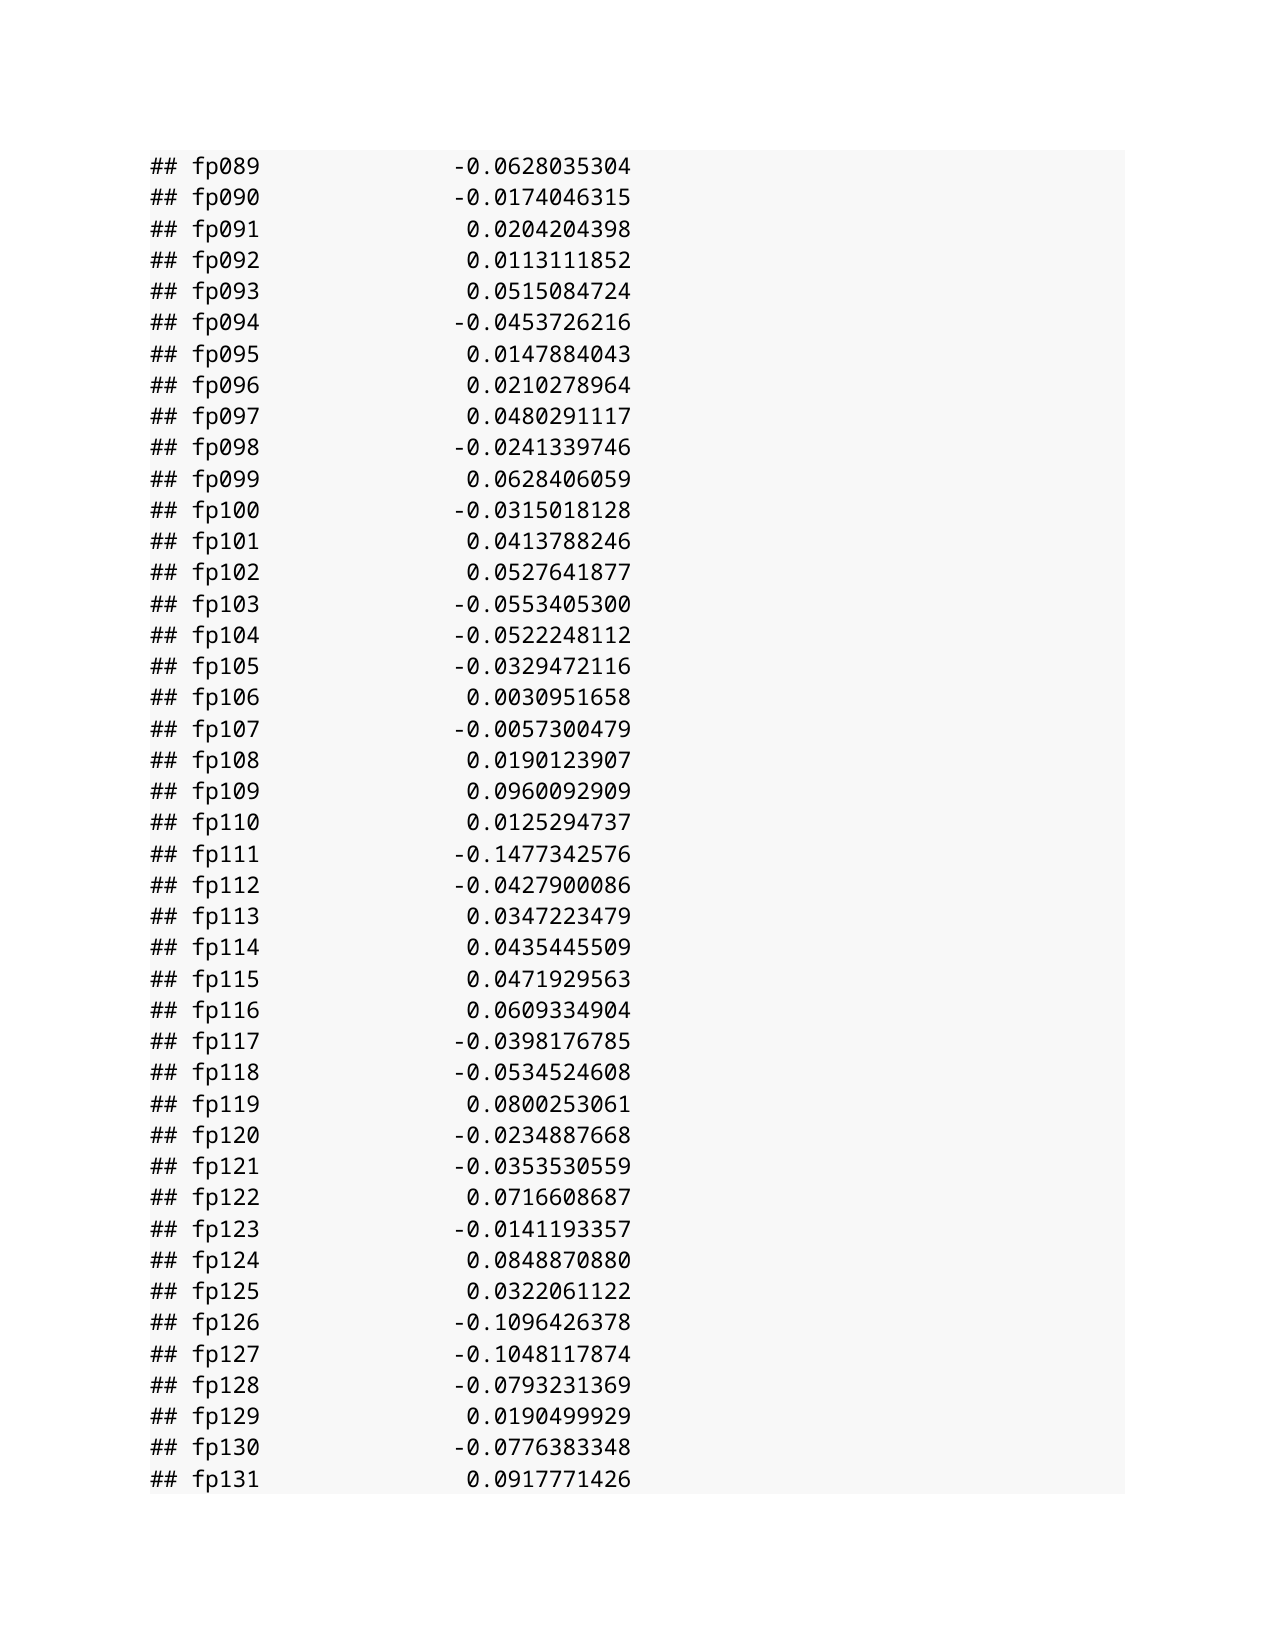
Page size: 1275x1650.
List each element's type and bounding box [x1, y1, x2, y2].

text [150, 150, 1125, 1494]
